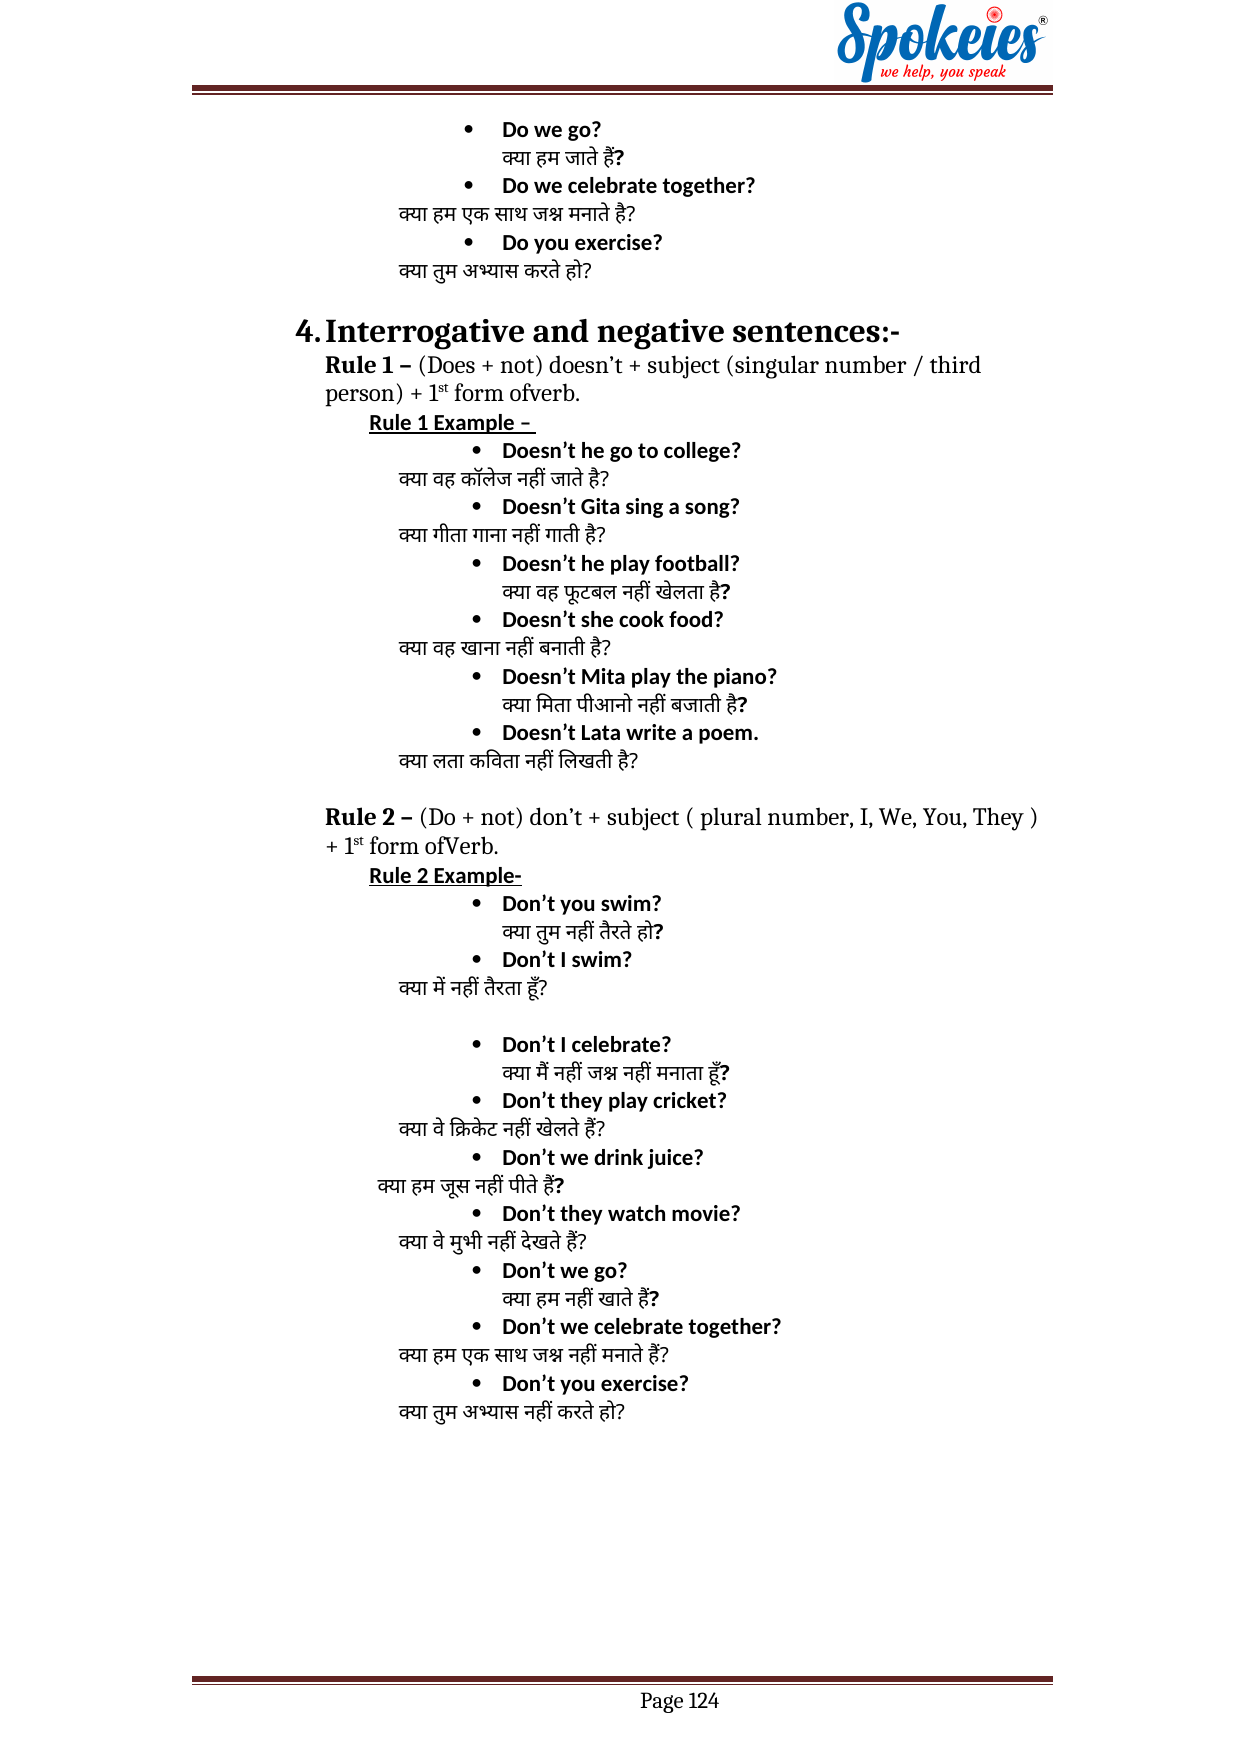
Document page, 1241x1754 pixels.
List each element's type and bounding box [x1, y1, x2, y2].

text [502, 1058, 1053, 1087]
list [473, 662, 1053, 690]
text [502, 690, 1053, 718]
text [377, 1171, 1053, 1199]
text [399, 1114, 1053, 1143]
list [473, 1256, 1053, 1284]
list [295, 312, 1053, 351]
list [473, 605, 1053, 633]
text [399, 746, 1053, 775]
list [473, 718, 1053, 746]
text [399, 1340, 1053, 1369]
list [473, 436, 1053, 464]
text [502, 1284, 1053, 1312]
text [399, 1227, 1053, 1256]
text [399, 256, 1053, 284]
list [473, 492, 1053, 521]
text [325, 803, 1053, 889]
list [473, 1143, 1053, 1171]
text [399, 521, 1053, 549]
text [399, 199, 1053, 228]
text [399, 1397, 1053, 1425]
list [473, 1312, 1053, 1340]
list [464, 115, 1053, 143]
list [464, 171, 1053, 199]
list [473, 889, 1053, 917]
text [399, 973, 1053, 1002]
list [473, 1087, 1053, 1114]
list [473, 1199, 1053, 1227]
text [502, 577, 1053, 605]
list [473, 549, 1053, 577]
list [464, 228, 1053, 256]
picture [833, 0, 1053, 84]
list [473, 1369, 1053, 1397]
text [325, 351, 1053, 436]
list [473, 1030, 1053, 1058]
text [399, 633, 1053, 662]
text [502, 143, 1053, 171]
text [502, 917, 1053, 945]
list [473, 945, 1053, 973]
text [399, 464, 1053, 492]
